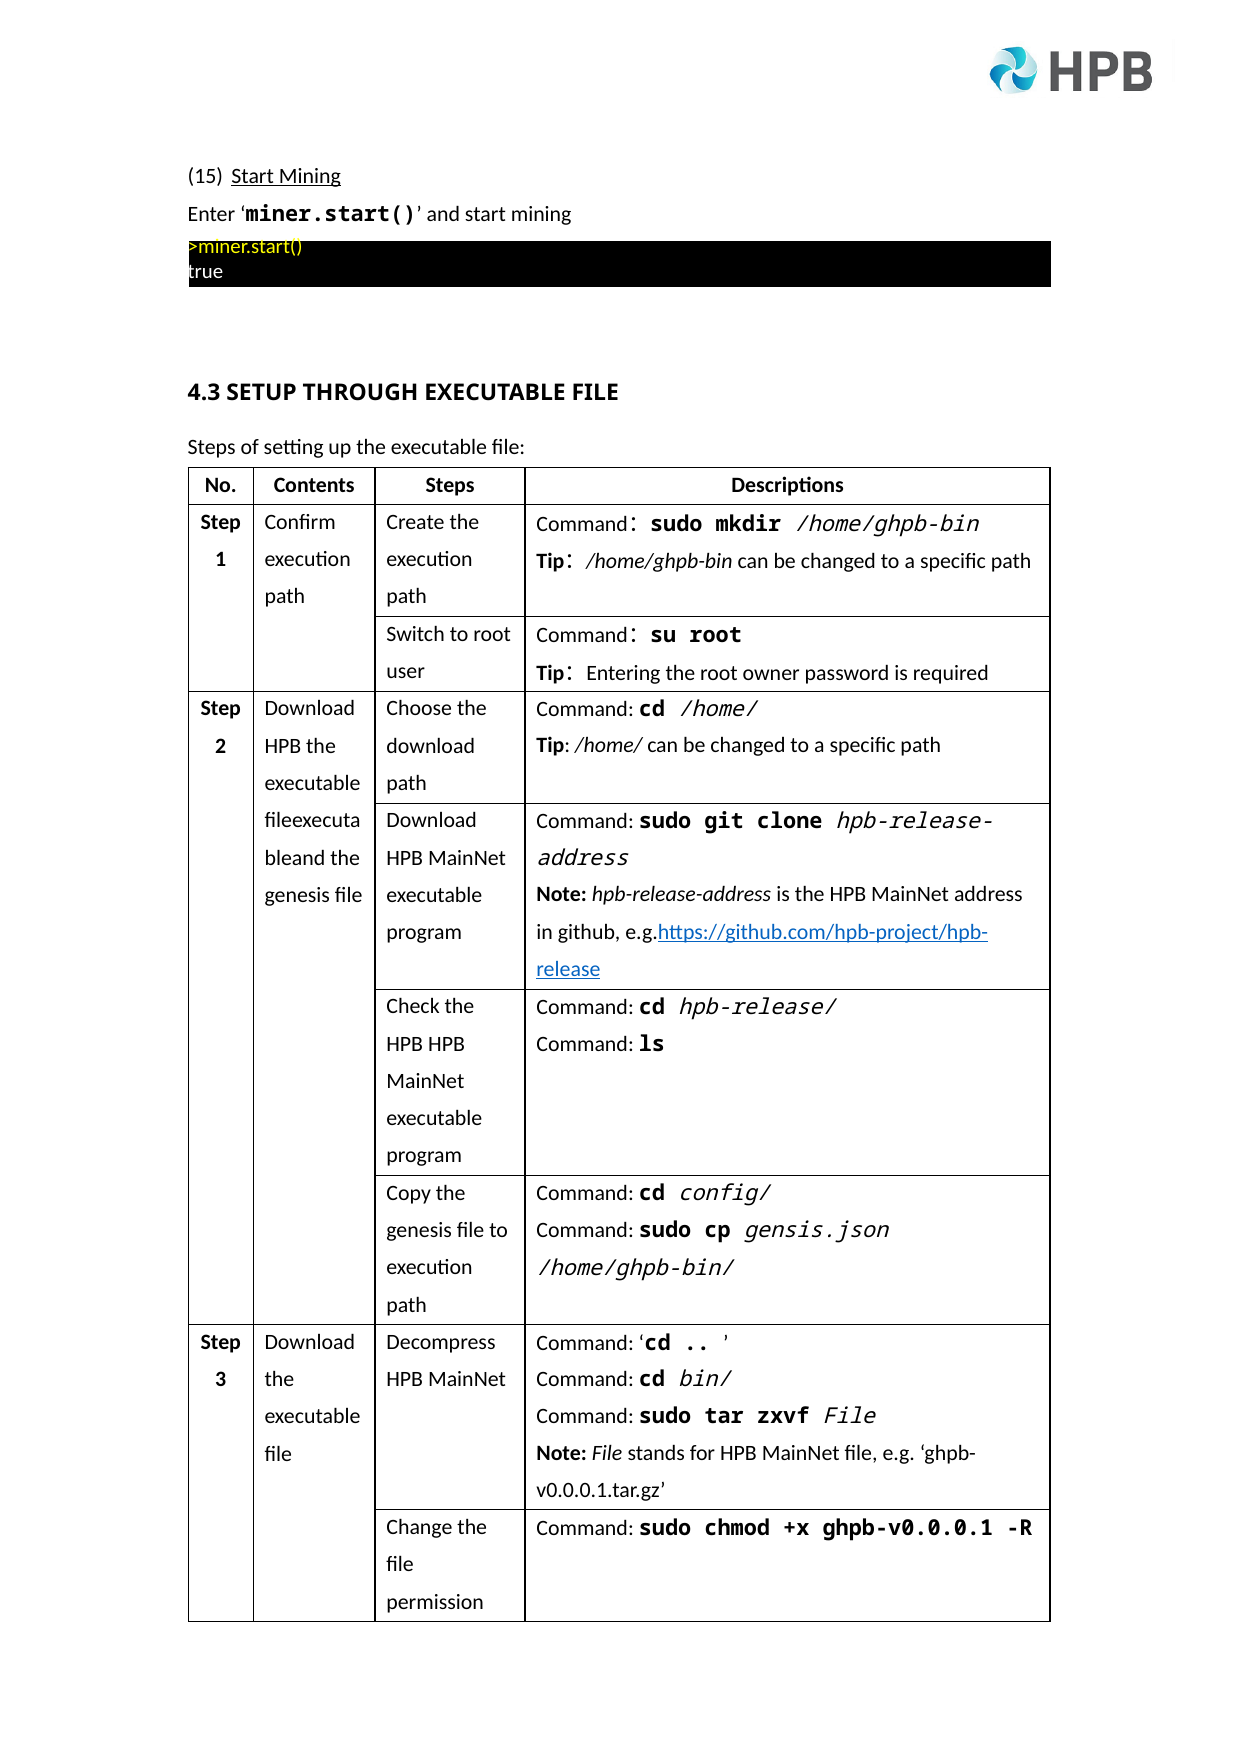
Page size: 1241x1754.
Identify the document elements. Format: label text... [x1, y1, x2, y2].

table_header Steps [376, 468, 524, 504]
table_header Contents [254, 468, 374, 504]
table_cell Check the HPB HPB MainNet executable program [376, 990, 524, 1175]
subtitle 4.3 Setup Through executable File [187, 375, 1053, 408]
list Start Mining Enter ‘miner.start()’ and start mining [187, 159, 1053, 229]
table_cell Command: sudo chmod +x ghpb-v0.0.0.1 -R [526, 1510, 1049, 1621]
table_cell Step 2 [189, 692, 253, 1324]
table_cell Command: cd hpb-release/ Command: ls [526, 990, 1049, 1175]
table_header No. [189, 468, 253, 504]
table_cell Command: cd /home/ Tip: /home/ can be changed to a specific path [526, 692, 1049, 802]
table_cell Command: sudo git clone hpb-release-address Note: hpb-release-address is the HPB MainNet address in github, e.g.https://github.com/hpb-project/hpb-release [526, 804, 1049, 988]
picture [977, 39, 1184, 98]
table_cell Download HPB the executable fileexecutableand the genesis file [254, 692, 374, 1324]
text Steps of setting up the executable file: [187, 430, 1053, 463]
table_cell Command：sudo mkdir /home/ghpb-bin Tip：/home/ghpb-bin can be changed to a specific path [526, 505, 1049, 616]
table_header Descriptions [526, 468, 1049, 504]
table_cell Change the file permission [376, 1510, 524, 1621]
table_cell Step 3 [189, 1325, 253, 1621]
table_cell Confirm execution path [254, 505, 374, 691]
table_cell Command: ‘cd .. ’ Command: cd bin/ Command: sudo tar zxvf File Note: File stands for HPB MainNet file, e.g. ‘ghpb-v0.0.0.1.tar.gz’ [526, 1325, 1049, 1509]
table_cell Decompress HPB MainNet [376, 1325, 524, 1509]
table_cell Command: cd config/ Command: sudo cp gensis.json /home/ghpb-bin/ [526, 1176, 1049, 1324]
table_cell Download HPB MainNet executable program [376, 804, 524, 988]
table_cell Copy the genesis file to execution path [376, 1176, 524, 1324]
table_cell Choose the download path [376, 692, 524, 802]
table_cell Create the execution path [376, 505, 524, 616]
table_cell Download the executable file [254, 1325, 374, 1621]
table_cell Step 1 [189, 505, 253, 691]
table_cell Command：su root Tip：Entering the root owner password is required [526, 617, 1049, 691]
table_cell Switch to root user [376, 617, 524, 691]
